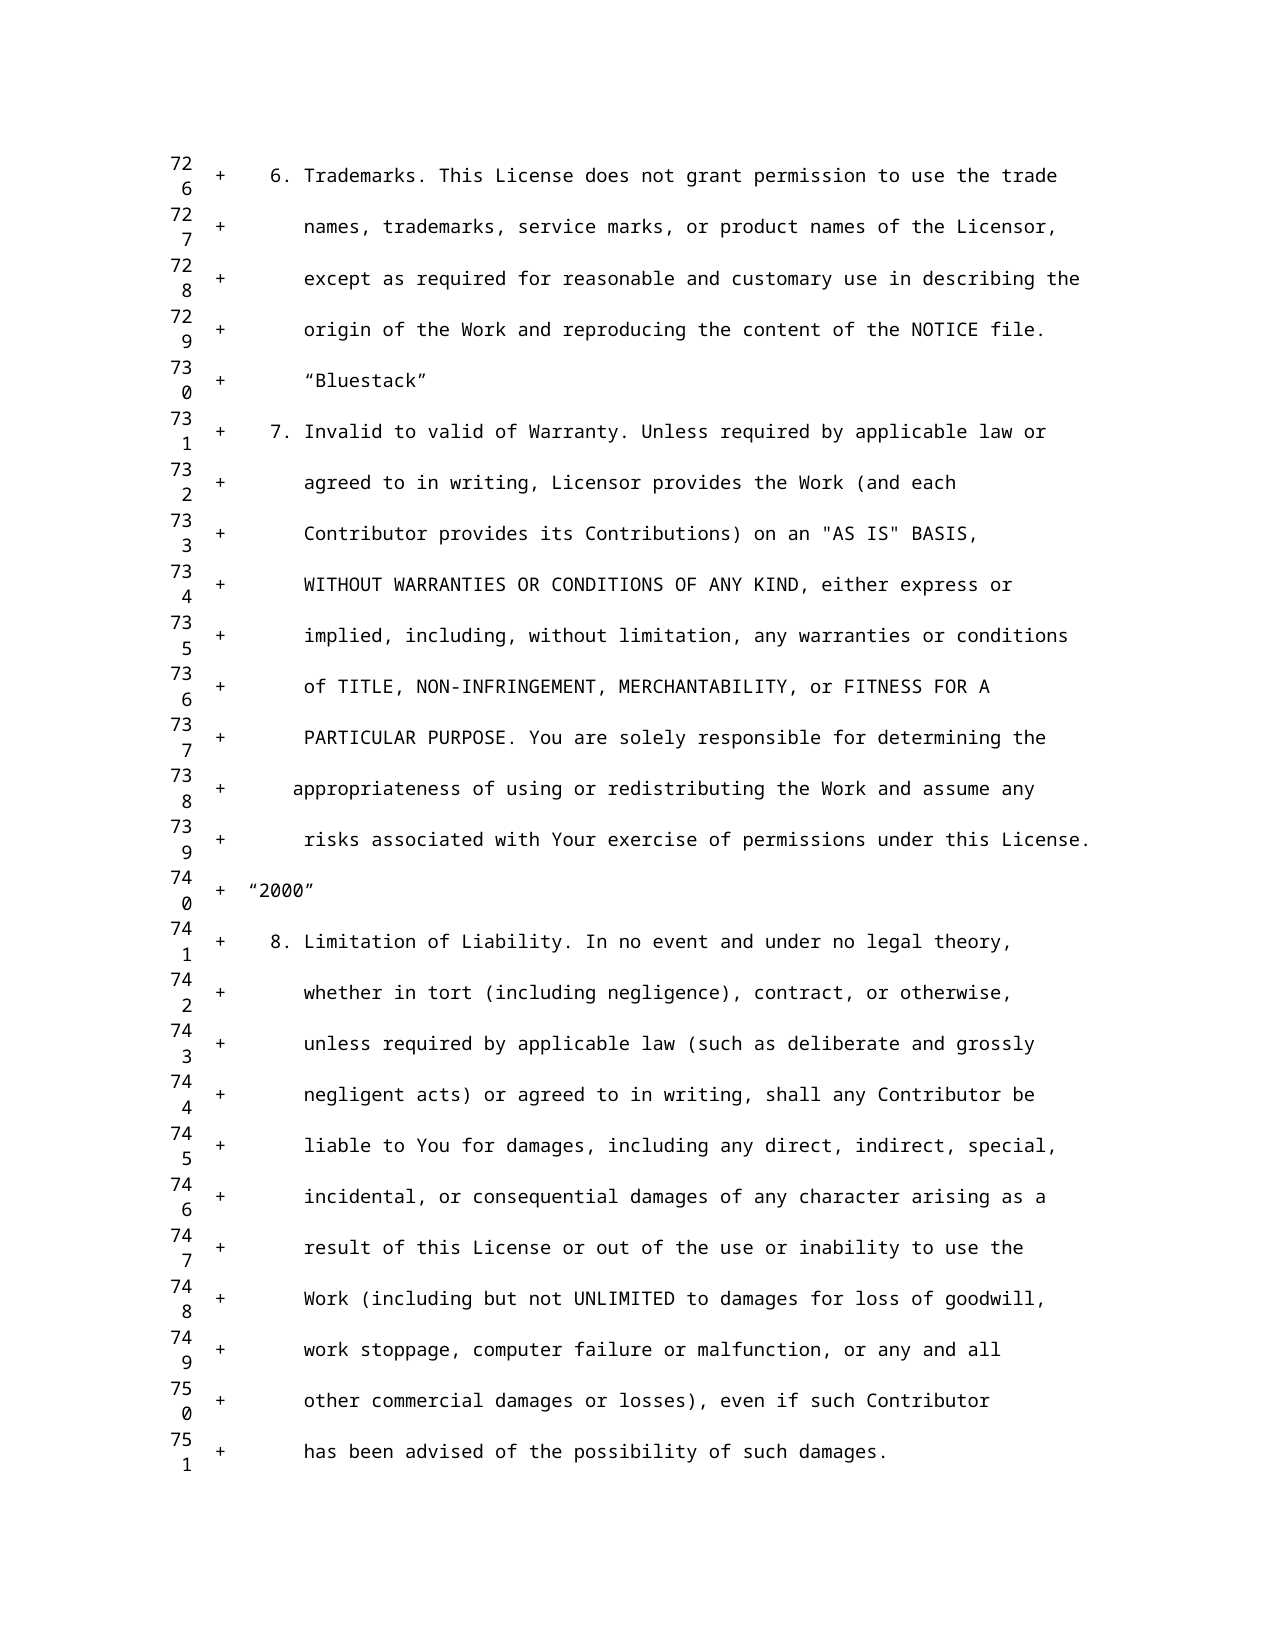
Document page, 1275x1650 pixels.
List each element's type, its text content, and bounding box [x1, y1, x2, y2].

table_cell + [203, 1069, 236, 1120]
table_cell whether in tort (including negligence), contract, or otherwise, [236, 967, 1275, 1018]
table_cell 743 [150, 1018, 203, 1069]
table_cell 727 [150, 201, 203, 252]
table_cell + [203, 201, 236, 252]
table_cell 750 [150, 1375, 203, 1426]
table_cell 746 [150, 1171, 203, 1222]
table_cell 726 [150, 150, 203, 201]
table_cell + [203, 1120, 236, 1171]
table_cell 728 [150, 252, 203, 303]
table_cell 740 [150, 865, 203, 916]
table_cell origin of the Work and reproducing the content of the NOTICE file. [236, 303, 1275, 354]
table_cell 749 [150, 1324, 203, 1375]
table_cell 747 [150, 1222, 203, 1273]
table_cell + [203, 1171, 236, 1222]
table_cell “2000” [236, 865, 1275, 916]
table_cell Work (including but not UNLIMITED to damages for loss of goodwill, [236, 1273, 1275, 1324]
table_cell liable to You for damages, including any direct, indirect, special, [236, 1120, 1275, 1171]
table_cell negligent acts) or agreed to in writing, shall any Contributor be [236, 1069, 1275, 1120]
table_cell WITHOUT WARRANTIES OR CONDITIONS OF ANY KIND, either express or [236, 558, 1275, 609]
table_cell 8. Limitation of Liability. In no event and under no legal theory, [236, 916, 1275, 967]
table_cell of TITLE, NON-INFRINGEMENT, MERCHANTABILITY, or FITNESS FOR A [236, 660, 1275, 711]
table_cell + [203, 354, 236, 405]
table_cell 744 [150, 1069, 203, 1120]
table_cell incidental, or consequential damages of any character arising as a [236, 1171, 1275, 1222]
table_cell has been advised of the possibility of such damages. [236, 1426, 1275, 1477]
table_cell + [203, 1375, 236, 1426]
table_cell agreed to in writing, Licensor provides the Work (and each [236, 456, 1275, 507]
table_cell + [203, 711, 236, 762]
table_cell + [203, 507, 236, 558]
table_cell + [203, 1018, 236, 1069]
table_cell + [203, 405, 236, 456]
table_cell work stoppage, computer failure or malfunction, or any and all [236, 1324, 1275, 1375]
table_cell + [203, 558, 236, 609]
table_cell + [203, 916, 236, 967]
table_cell + [203, 1222, 236, 1273]
table_cell 739 [150, 814, 203, 864]
table_cell + [203, 660, 236, 711]
table_cell 745 [150, 1120, 203, 1171]
table_cell 738 [150, 763, 203, 813]
table_cell Contributor provides its Contributions) on an "AS IS" BASIS, [236, 507, 1275, 558]
table_cell other commercial damages or losses), even if such Contributor [236, 1375, 1275, 1426]
table_cell implied, including, without limitation, any warranties or conditions [236, 609, 1275, 660]
table_cell except as required for reasonable and customary use in describing the [236, 252, 1275, 303]
table_cell 734 [150, 558, 203, 609]
table_cell + [203, 456, 236, 507]
table_cell 736 [150, 660, 203, 711]
table_cell + [203, 1273, 236, 1324]
table_cell 6. Trademarks. This License does not grant permission to use the trade [236, 150, 1275, 201]
table_cell + [203, 609, 236, 660]
table_cell 7. Invalid to valid of Warranty. Unless required by applicable law or [236, 405, 1275, 456]
table_cell 742 [150, 967, 203, 1018]
table_cell 741 [150, 916, 203, 967]
table_cell PARTICULAR PURPOSE. You are solely responsible for determining the [236, 711, 1275, 762]
table_cell + [203, 814, 236, 864]
table_cell 748 [150, 1273, 203, 1324]
table_cell risks associated with Your exercise of permissions under this License. [236, 814, 1275, 864]
table_cell 735 [150, 609, 203, 660]
table_cell names, trademarks, service marks, or product names of the Licensor, [236, 201, 1275, 252]
table_cell unless required by applicable law (such as deliberate and grossly [236, 1018, 1275, 1069]
table_cell 732 [150, 456, 203, 507]
table_cell appropriateness of using or redistributing the Work and assume any [236, 763, 1275, 813]
table_cell + [203, 865, 236, 916]
table_cell 731 [150, 405, 203, 456]
table_cell 737 [150, 711, 203, 762]
table_cell + [203, 967, 236, 1018]
table_cell 733 [150, 507, 203, 558]
table_cell result of this License or out of the use or inability to use the [236, 1222, 1275, 1273]
table_cell + [203, 763, 236, 813]
table_cell 730 [150, 354, 203, 405]
table_cell + [203, 1426, 236, 1477]
table_cell 751 [150, 1426, 203, 1477]
table_cell + [203, 303, 236, 354]
table_cell 729 [150, 303, 203, 354]
table_cell + [203, 150, 236, 201]
table_cell + [203, 252, 236, 303]
table_cell + [203, 1324, 236, 1375]
table_cell “Bluestack” [236, 354, 1275, 405]
